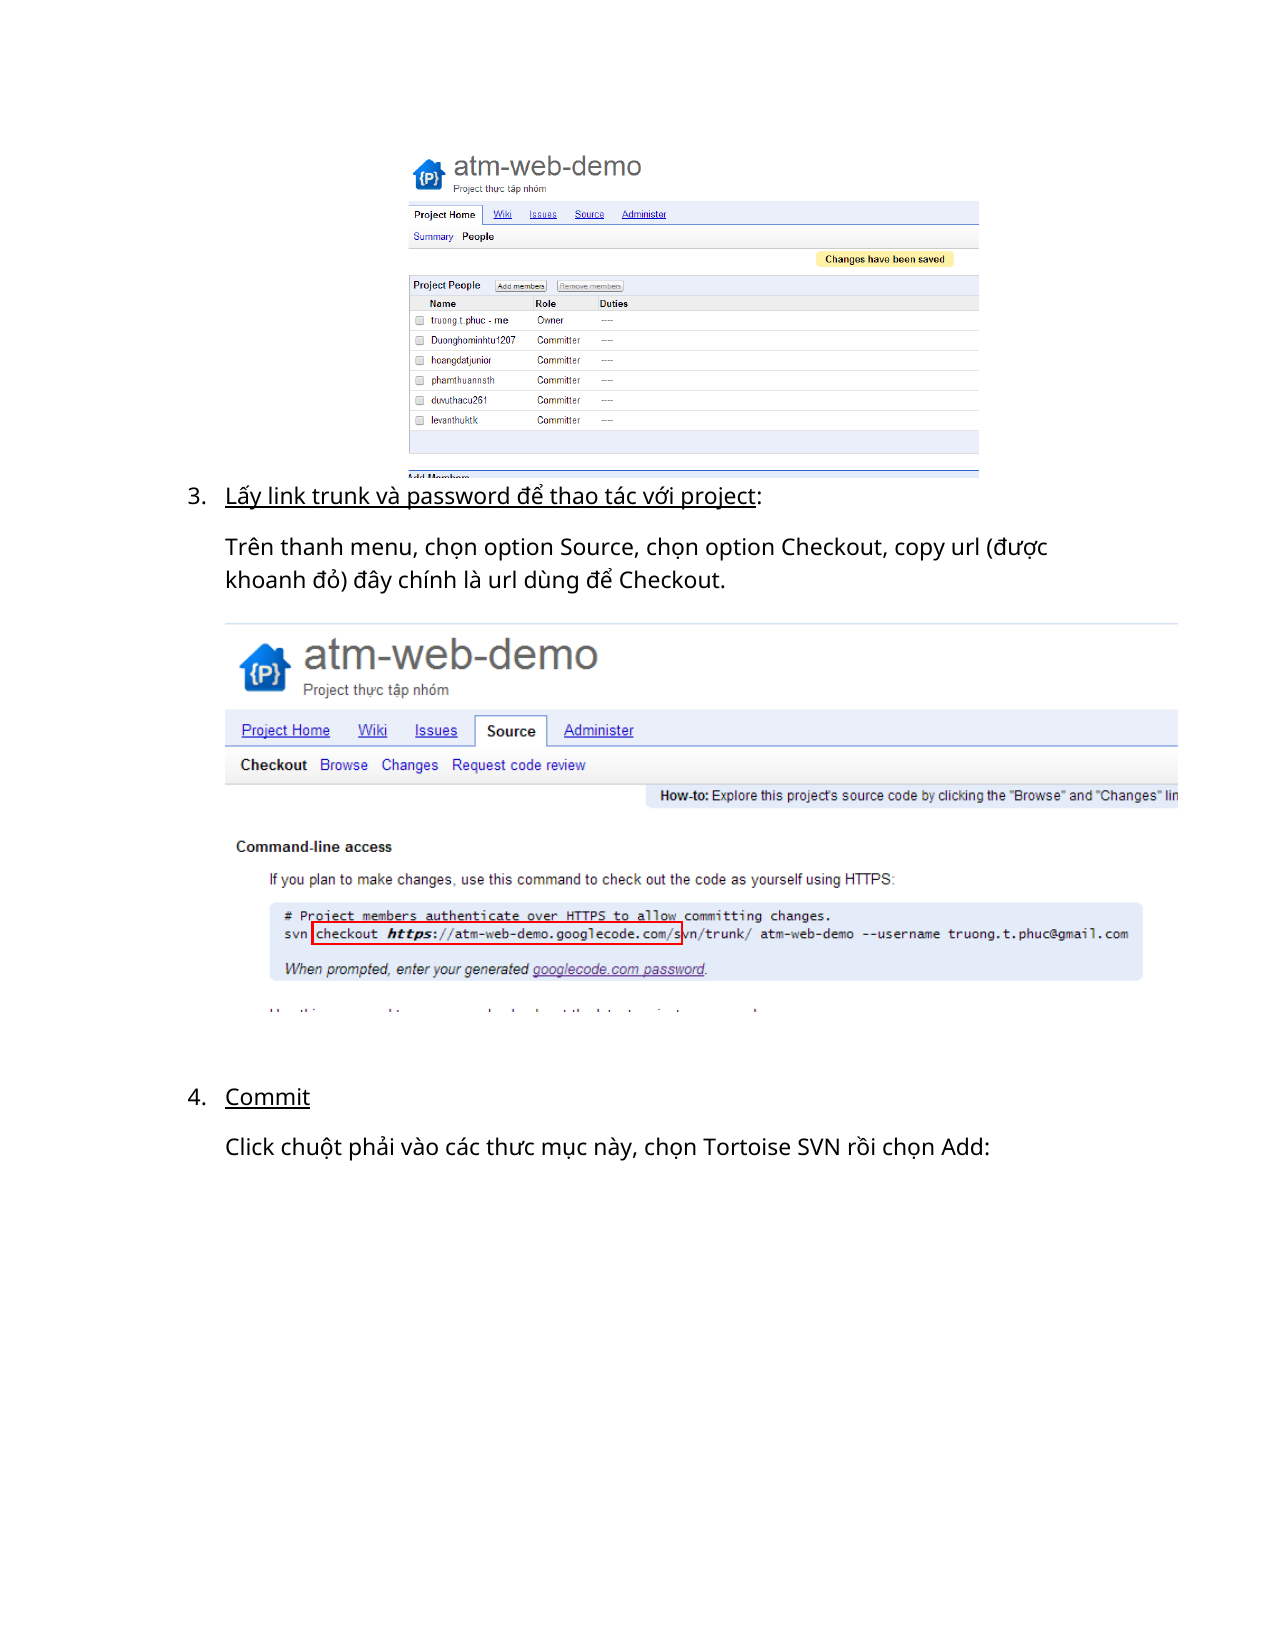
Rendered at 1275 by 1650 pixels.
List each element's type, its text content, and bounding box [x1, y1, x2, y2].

text Trên thanh menu, chọn option Source, chọn option Checkout, copy url (được khoanh đỏ) đây chính là url dùng để Checkout. [225, 531, 1125, 596]
list Lấy link trunk và password để thao tác với project: [187, 480, 1125, 511]
picture [225, 614, 1178, 1012]
picture [408, 150, 979, 478]
list Commit [187, 1081, 1125, 1112]
text Click chuột phải vào các thưc mục này, chọn Tortoise SVN rồi chọn Add: [150, 1131, 1125, 1162]
